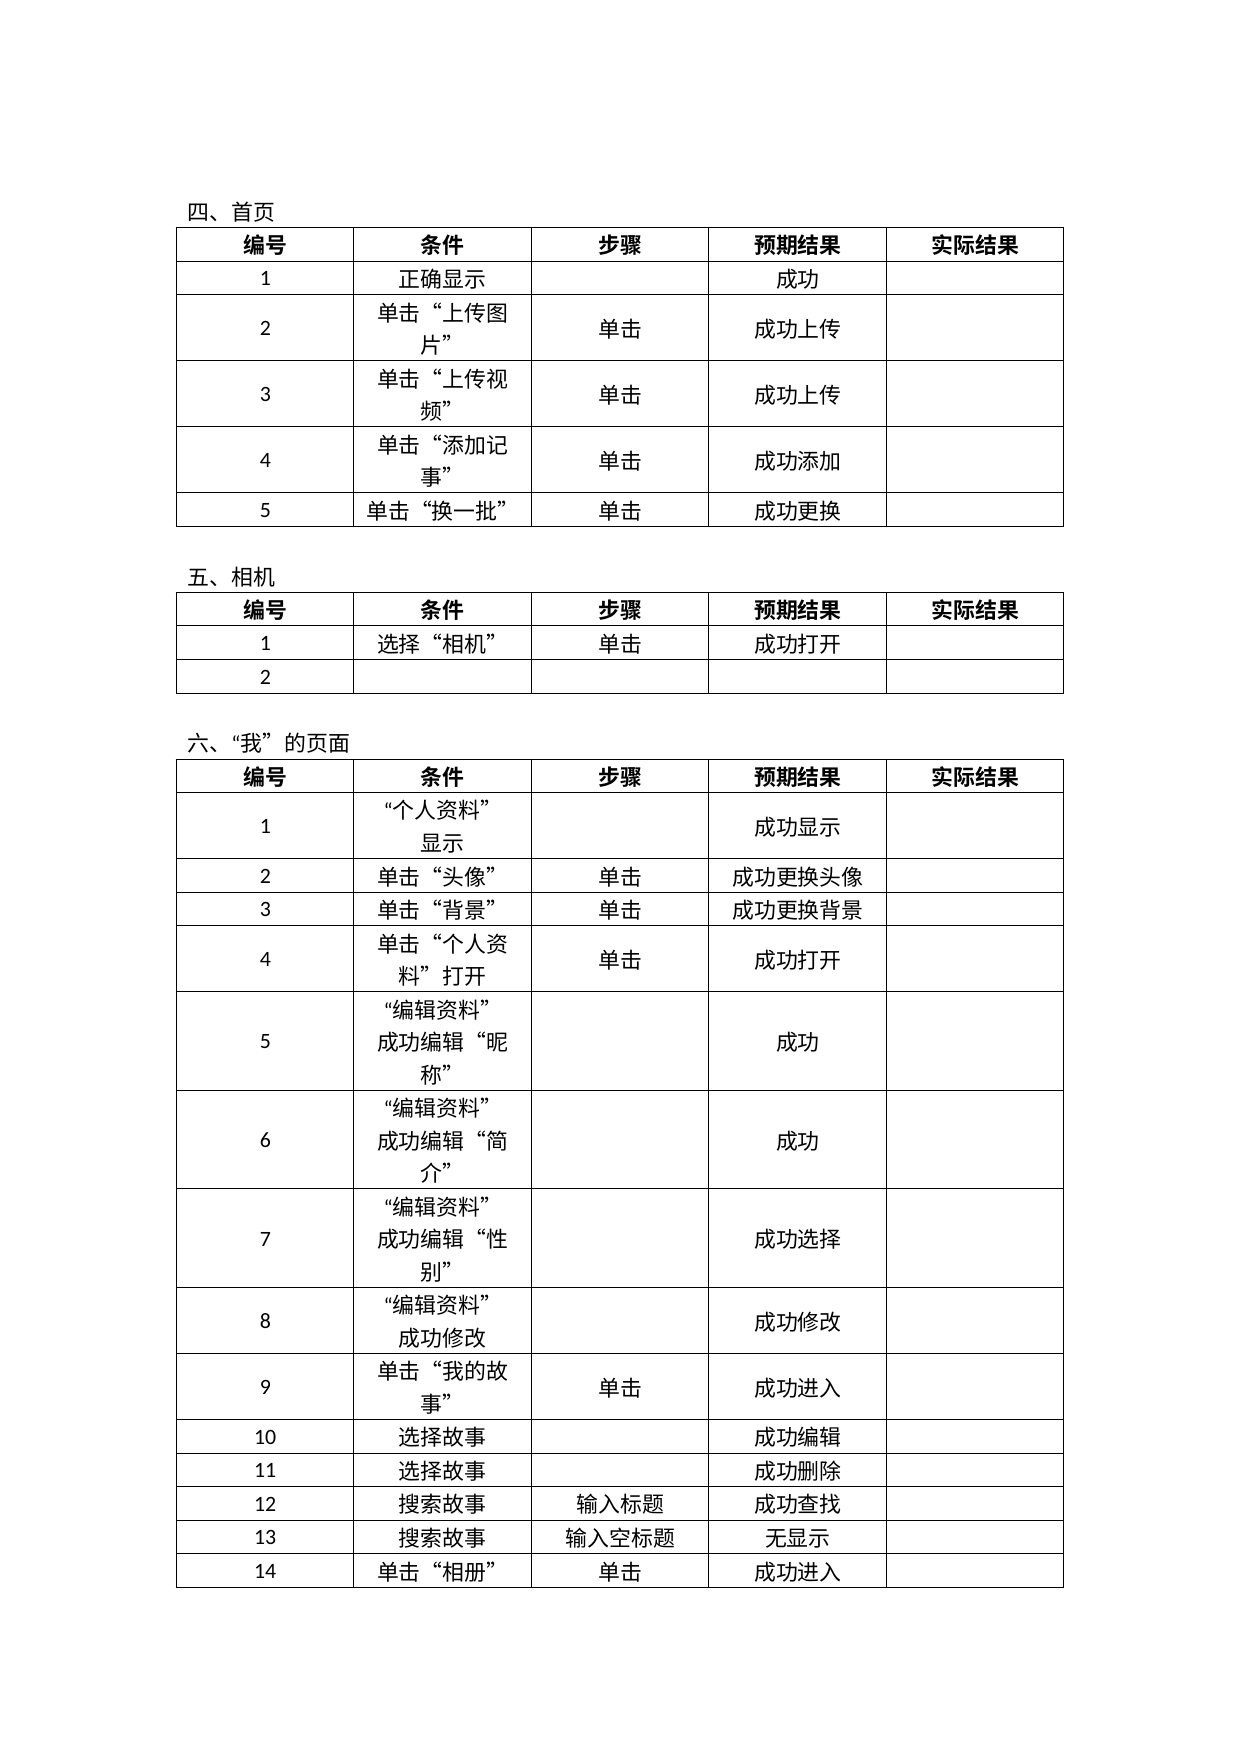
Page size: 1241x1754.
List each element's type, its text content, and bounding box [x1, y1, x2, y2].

table_cell [532, 660, 708, 692]
table_cell 选择“相机” [354, 626, 531, 659]
table_cell [532, 1454, 708, 1486]
table_cell 搜索故事 [354, 1521, 531, 1553]
table_cell [887, 295, 1063, 360]
table_cell “个人资料” 显示 [354, 793, 531, 858]
table_cell [887, 1189, 1063, 1287]
table_cell 5 [177, 493, 353, 526]
list “我”的页面 [187, 726, 1053, 758]
table_cell [887, 361, 1063, 426]
table_cell 11 [177, 1454, 353, 1486]
table_cell 成功 [709, 992, 886, 1090]
table_cell 单击 [532, 926, 708, 991]
table_cell 单击 [532, 1554, 708, 1587]
table_header 预期结果 [709, 593, 886, 625]
table_cell [887, 926, 1063, 991]
table_cell [887, 859, 1063, 892]
table_cell 成功查找 [709, 1487, 886, 1519]
table_cell 成功 [709, 262, 886, 294]
table_cell 3 [177, 893, 353, 925]
table_header 预期结果 [709, 228, 886, 261]
table_header 步骤 [532, 228, 708, 261]
table_cell 成功 [709, 1091, 886, 1188]
table_cell 单击“上传视频” [354, 361, 531, 426]
table_cell 1 [177, 793, 353, 858]
table_header 实际结果 [887, 228, 1063, 261]
table_cell 3 [177, 361, 353, 426]
table_cell [887, 1354, 1063, 1419]
table_cell 成功更换背景 [709, 893, 886, 925]
table_cell [887, 626, 1063, 659]
table_cell [887, 660, 1063, 692]
table_cell 单击“上传图片” [354, 295, 531, 360]
table_cell 成功上传 [709, 295, 886, 360]
table_cell [887, 1521, 1063, 1553]
table_cell 6 [177, 1091, 353, 1188]
table_cell [354, 660, 531, 692]
table_cell [532, 1420, 708, 1452]
table_cell “编辑资料” 成功修改 [354, 1288, 531, 1353]
table_cell [887, 1454, 1063, 1486]
table_cell 成功选择 [709, 1189, 886, 1287]
table_cell 单击“我的故事” [354, 1354, 531, 1419]
table_header 实际结果 [887, 760, 1063, 792]
table_cell [887, 493, 1063, 526]
table_cell 单击“添加记事” [354, 427, 531, 492]
table_header 预期结果 [709, 760, 886, 792]
table_cell 正确显示 [354, 262, 531, 294]
table_cell 1 [177, 626, 353, 659]
table_cell [887, 1420, 1063, 1452]
table_cell [887, 992, 1063, 1090]
table_cell 单击“头像” [354, 859, 531, 892]
table_cell [887, 427, 1063, 492]
table_cell [887, 1554, 1063, 1587]
table_cell 成功更换 [709, 493, 886, 526]
table_header 编号 [177, 593, 353, 625]
table_cell 8 [177, 1288, 353, 1353]
table_cell 单击 [532, 493, 708, 526]
table_cell 单击“背景” [354, 893, 531, 925]
table_cell “编辑资料” 成功编辑“简介” [354, 1091, 531, 1188]
table_cell 单击“个人资料”打开 [354, 926, 531, 991]
table_cell 14 [177, 1554, 353, 1587]
list 首页 [187, 194, 1053, 227]
table_cell “编辑资料” 成功编辑“昵称” [354, 992, 531, 1090]
table_cell [532, 1189, 708, 1287]
list 相机 [187, 559, 1053, 592]
table_cell 2 [177, 859, 353, 892]
table_cell 单击 [532, 859, 708, 892]
table_cell 单击“相册” [354, 1554, 531, 1587]
table_cell 2 [177, 295, 353, 360]
table_cell 成功修改 [709, 1288, 886, 1353]
table_cell [532, 793, 708, 858]
table_cell 成功更换头像 [709, 859, 886, 892]
table_cell 单击“换一批” [354, 493, 531, 526]
table_cell [887, 1487, 1063, 1519]
table_header 条件 [354, 593, 531, 625]
table_header 实际结果 [887, 593, 1063, 625]
table_cell [887, 1091, 1063, 1188]
table_cell 2 [177, 660, 353, 692]
table_cell 单击 [532, 626, 708, 659]
table_cell 成功删除 [709, 1454, 886, 1486]
table_cell [532, 262, 708, 294]
table_cell 成功打开 [709, 626, 886, 659]
table_cell [887, 1288, 1063, 1353]
table_cell [532, 1288, 708, 1353]
table_header 步骤 [532, 760, 708, 792]
table_cell 9 [177, 1354, 353, 1419]
table_cell 单击 [532, 893, 708, 925]
table_cell [887, 893, 1063, 925]
table_cell [532, 1091, 708, 1188]
table_cell 成功显示 [709, 793, 886, 858]
table_cell 7 [177, 1189, 353, 1287]
table_cell 成功进入 [709, 1554, 886, 1587]
table_cell 成功进入 [709, 1354, 886, 1419]
table_header 编号 [177, 228, 353, 261]
table_header 条件 [354, 228, 531, 261]
table_cell 成功上传 [709, 361, 886, 426]
table_cell 成功打开 [709, 926, 886, 991]
table_cell 成功编辑 [709, 1420, 886, 1452]
table_header 条件 [354, 760, 531, 792]
table_cell 12 [177, 1487, 353, 1519]
table_cell 成功添加 [709, 427, 886, 492]
table_cell “编辑资料” 成功编辑“性别” [354, 1189, 531, 1287]
table_cell [709, 660, 886, 692]
table_header 步骤 [532, 593, 708, 625]
table_cell 输入标题 [532, 1487, 708, 1519]
table_cell 单击 [532, 1354, 708, 1419]
table_cell 4 [177, 926, 353, 991]
table_cell 搜索故事 [354, 1487, 531, 1519]
table_cell 10 [177, 1420, 353, 1452]
table_cell [887, 793, 1063, 858]
table_cell 单击 [532, 427, 708, 492]
table_cell 13 [177, 1521, 353, 1553]
table_cell 选择故事 [354, 1454, 531, 1486]
table_cell 单击 [532, 295, 708, 360]
table_cell 无显示 [709, 1521, 886, 1553]
table_header 编号 [177, 760, 353, 792]
table_cell 输入空标题 [532, 1521, 708, 1553]
table_cell 4 [177, 427, 353, 492]
table_cell 1 [177, 262, 353, 294]
table_cell 单击 [532, 361, 708, 426]
table_cell [532, 992, 708, 1090]
table_cell 5 [177, 992, 353, 1090]
table_cell 选择故事 [354, 1420, 531, 1452]
table_cell [887, 262, 1063, 294]
